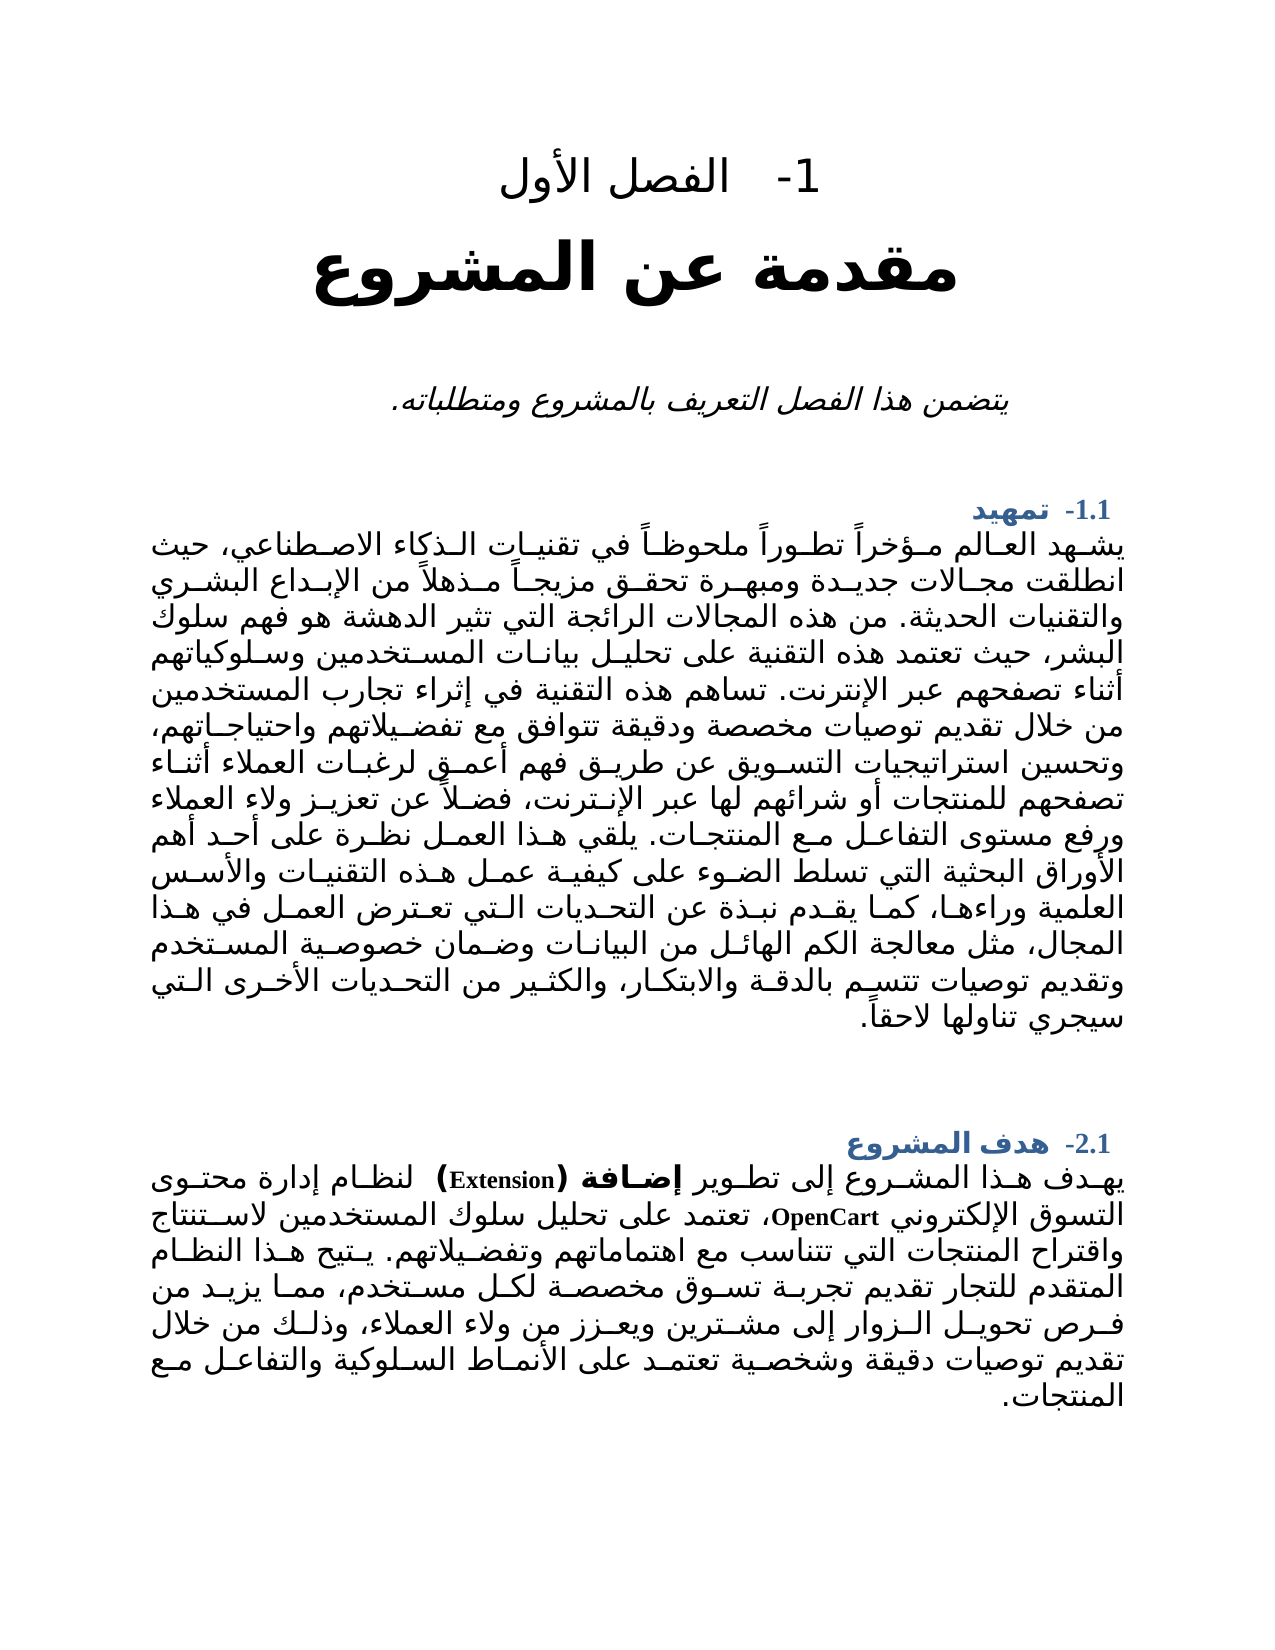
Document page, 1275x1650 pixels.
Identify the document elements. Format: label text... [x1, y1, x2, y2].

text يهدف هذا المشروع إلى تطوير إضافة (Extension) لنظام إدارة محتوى التسوق الإلكتروني OpenCart، تعتمد على تحليل سلوك المستخدمين لاستنتاج واقتراح المنتجات التي تتناسب مع اهتماماتهم وتفضيلاتهم. يتيح هذا النظام المتقدم للتجار تقديم تجربة تسوق مخصصة لكل مستخدم، مما يزيد من فرص تحويل الزوار إلى مشترين ويعزز من ولاء العملاء، وذلك من خلال تقديم توصيات دقيقة وشخصية تعتمد على الأنماط السلوكية والتفاعل مع المنتجات. [150, 1159, 1125, 1414]
text الفصل الأول [150, 150, 1125, 203]
text هدف المشروع [150, 1126, 1065, 1159]
text يشهد العالم مؤخراً تطوراً ملحوظاً في تقنيات الذكاء الاصطناعي، حيث انطلقت مجالات جديدة ومبهرة تحقق مزيجاً مذهلاً من الإبداع البشري والتقنيات الحديثة. من هذه المجالات الرائجة التي تثير الدهشة هو فهم سلوك البشر، حيث تعتمد هذه التقنية على تحليل بيانات المستخدمين وسلوكياتهم أثناء تصفحهم عبر الإنترنت. تساهم هذه التقنية في إثراء تجارب المستخدمين من خلال تقديم توصيات مخصصة ودقيقة تتوافق مع تفضيلاتهم واحتياجاتهم، وتحسين استراتيجيات التسويق عن طريق فهم أعمق لرغبات العملاء أثناء تصفحهم للمنتجات أو شرائهم لها عبر الإنترنت، فضلاً عن تعزيز ولاء العملاء ورفع مستوى التفاعل مع المنتجات. يلقي هذا العمل نظرة على أحد أهم الأوراق البحثية التي تسلط الضوء على كيفية عمل هذه التقنيات والأسس العلمية وراءها، كما يقدم نبذة عن التحديات التي تعترض العمل في هذا المجال، مثل معالجة الكم الهائل من البيانات وضمان خصوصية المستخدم وتقديم توصيات تتسم بالدقة والابتكار، والكثير من التحديات الأخرى التي سيجري تناولها لاحقاً. [150, 526, 1125, 1035]
text يتضمن هذا الفصل التعريف بالمشروع ومتطلباته. [262, 381, 1009, 417]
text مقدمة عن المشروع [262, 228, 1009, 306]
text تمهيد [150, 492, 1065, 526]
